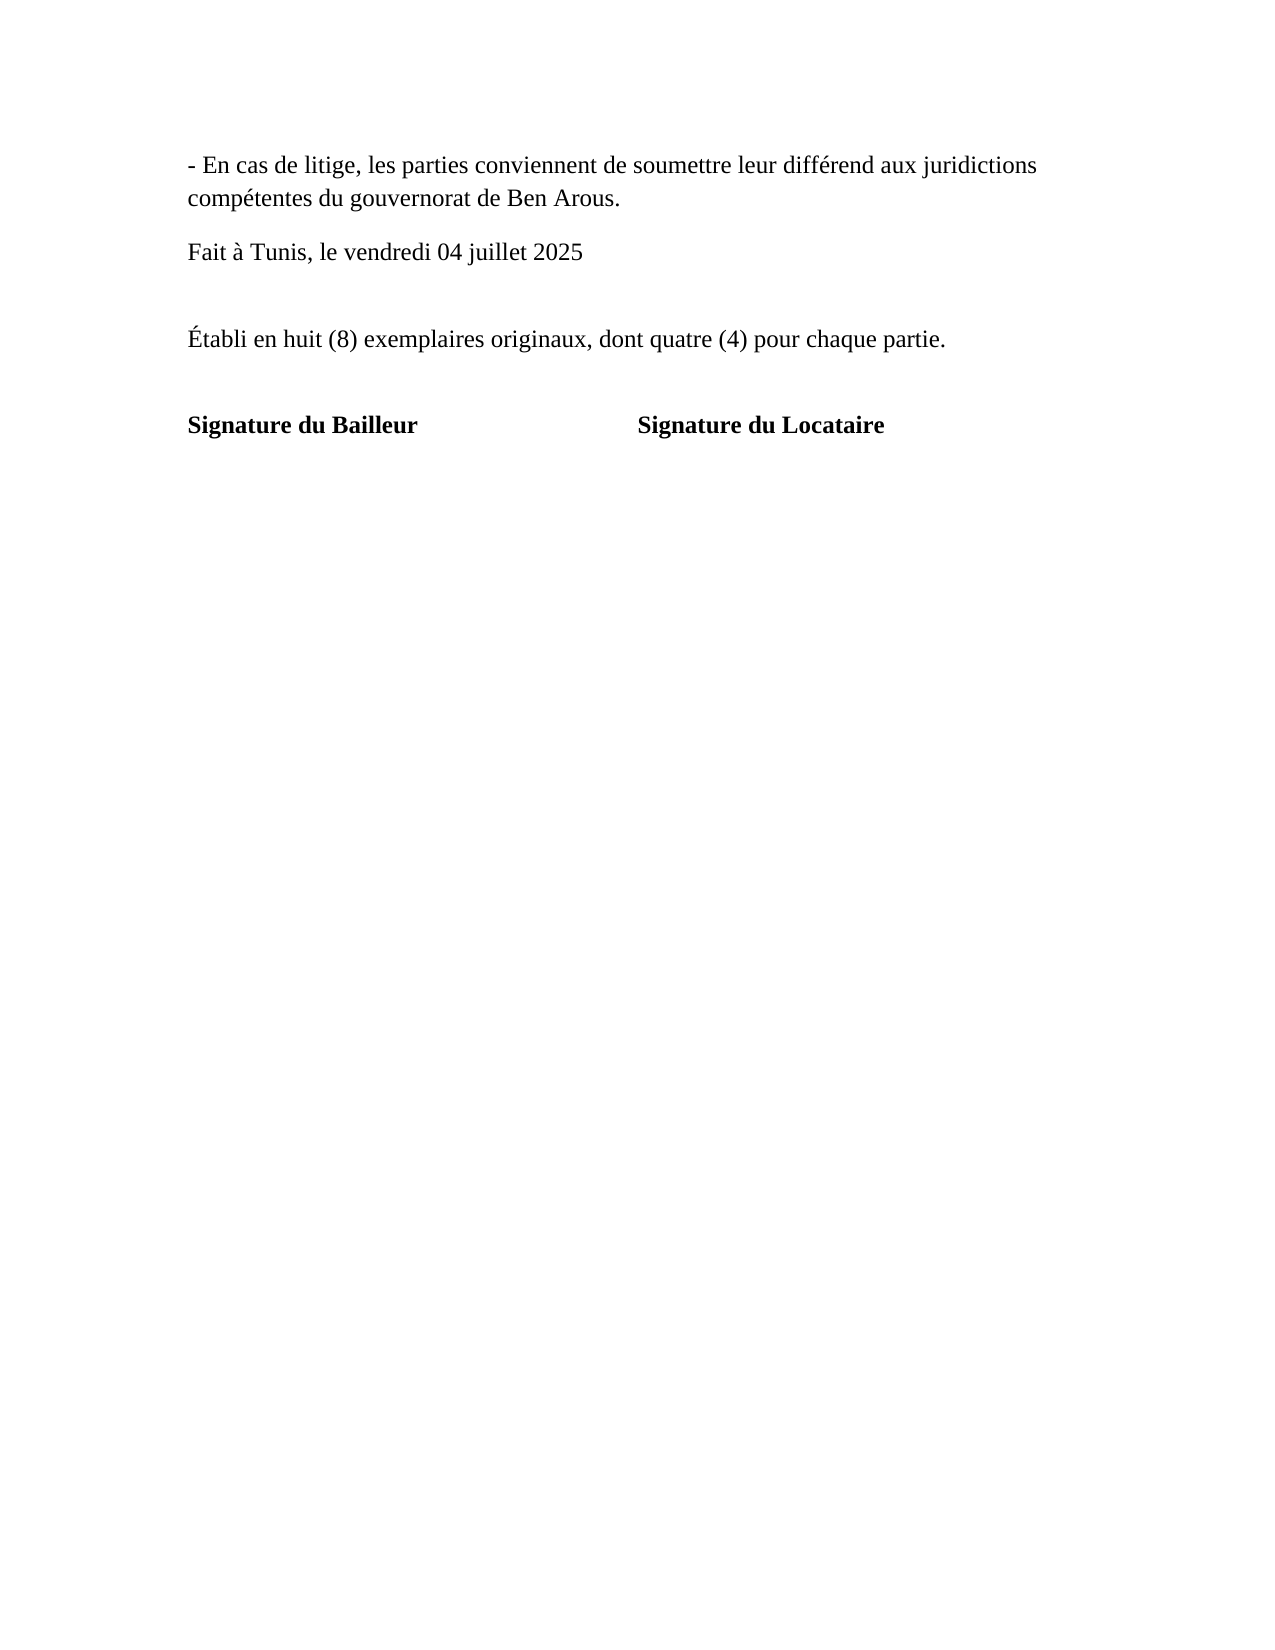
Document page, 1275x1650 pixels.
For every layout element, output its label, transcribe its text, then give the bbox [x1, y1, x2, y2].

table_header Signature du Bailleur [176, 411, 626, 464]
table_header Signature du Locataire [626, 411, 1076, 464]
text Fait à Tunis, le vendredi 04 juillet 2025 [187, 237, 1087, 299]
text Établi en huit (8) exemplaires originaux, dont quatre (4) pour chaque partie. [187, 324, 1087, 386]
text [187, 150, 1087, 212]
